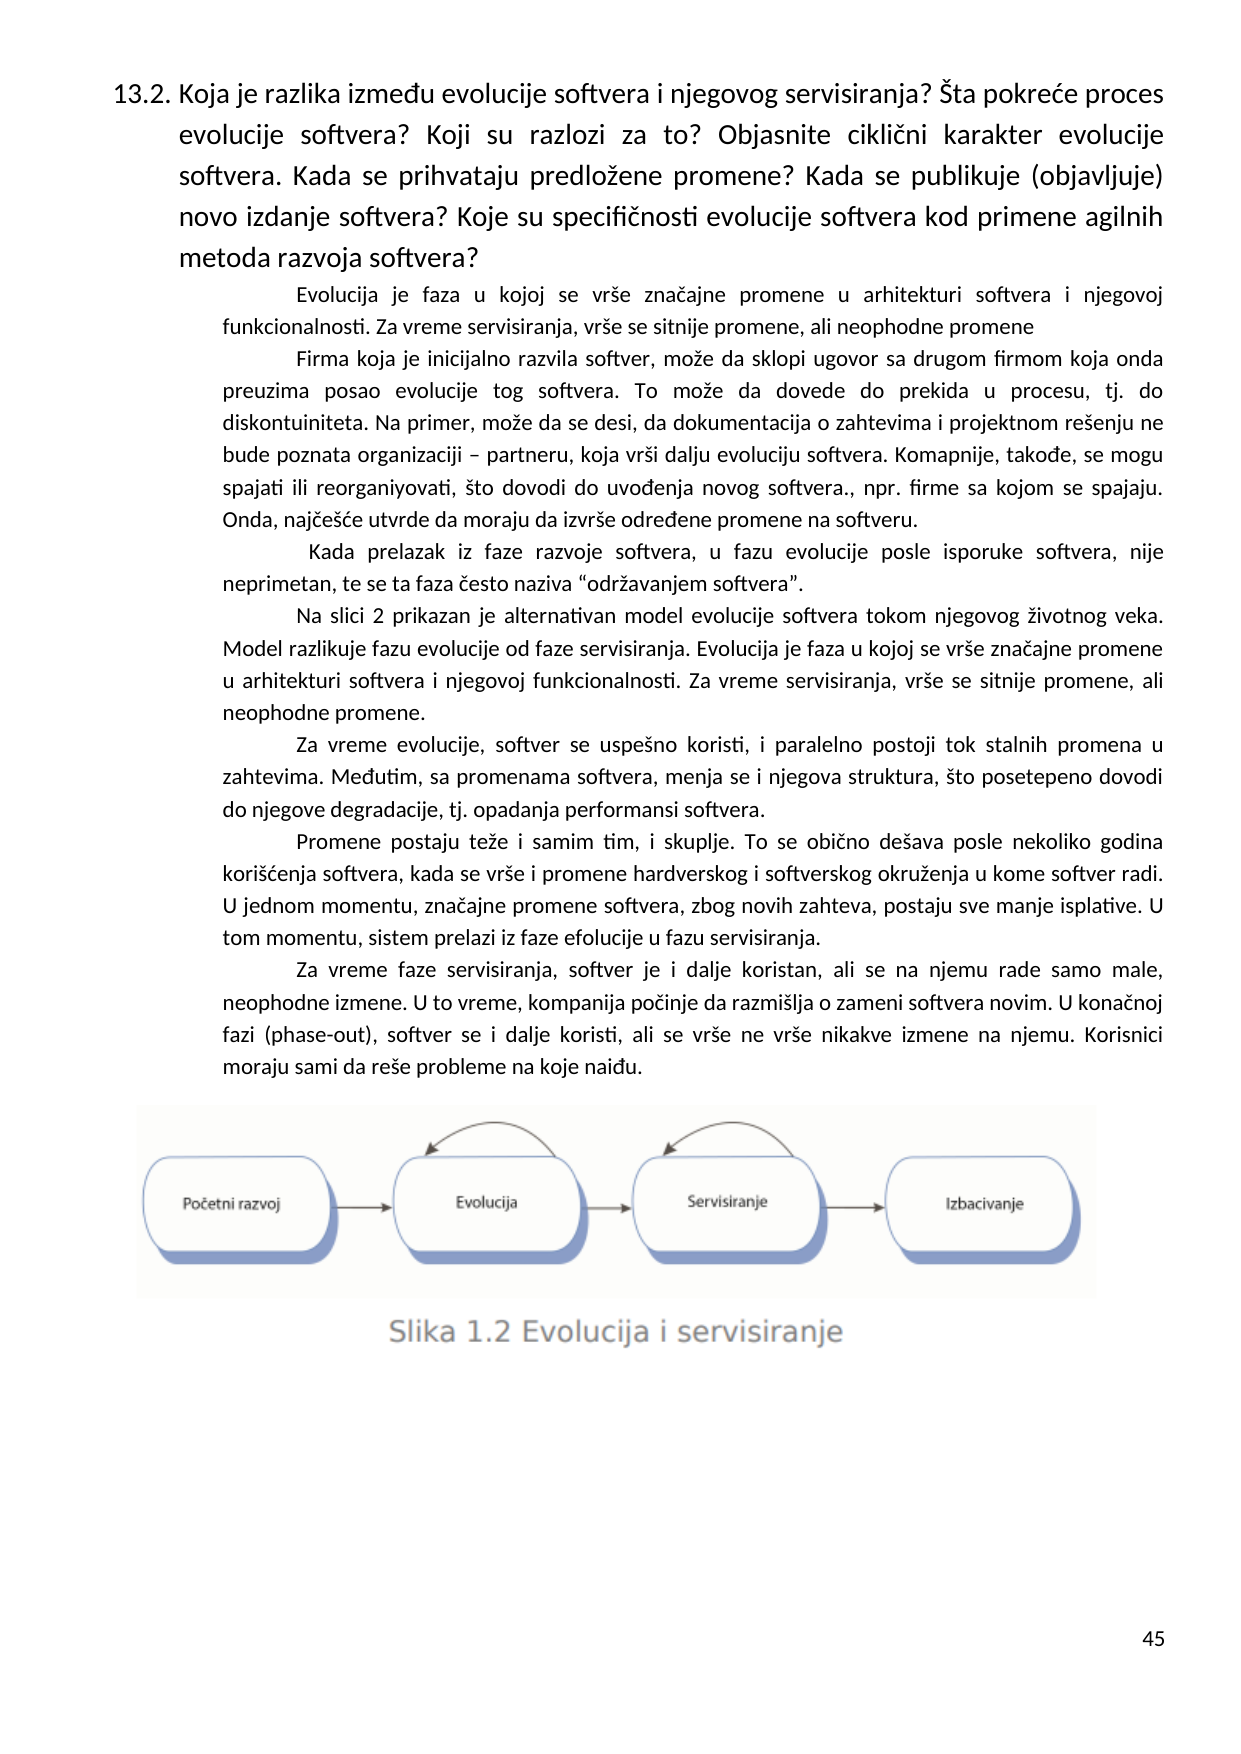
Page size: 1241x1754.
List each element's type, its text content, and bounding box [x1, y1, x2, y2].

list Promene postaju teže i samim tim, i skuplje. To se obično dešava posle nekoliko godina korišćenja softvera, kada se vrše i promene hardverskog i softverskog okruženja u kome softver radi. U jednom momentu, značajne promene softvera, zbog novih zahteva, postaju sve manje isplative. U tom momentu, sistem prelazi iz faze efolucije u fazu servisiranja. [222, 827, 1165, 951]
list Za vreme evolucije, softver se uspešno koristi, i paralelno postoji tok stalnih promena u zahtevima. Međutim, sa promenama softvera, menja se i njegova struktura, što posetepeno dovodi do njegove degradacije, tj. opadanja performansi softvera. [222, 730, 1165, 823]
list Kada prelazak iz faze razvoje softvera, u fazu evolucije posle isporuke softvera, nije neprimetan, te se ta faza često naziva “održavanjem softvera”. [222, 537, 1165, 597]
list Firma koja je inicijalno razvila softver, može da sklopi ugovor sa drugom firmom koja onda preuzima posao evolucije tog softvera. To može da dovede do prekida u procesu, tj. do diskontuiniteta. Na primer, može da se desi, da dokumentacija o zahtevima i projektnom rešenju ne bude poznata organizaciji – partneru, koja vrši dalju evoluciju softvera. Komapnije, takođe, se mogu spajati ili reorganiyovati, što dovodi do uvođenja novog softvera., npr. firme sa kojom se spajaju. Onda, najčešće utvrde da moraju da izvrše određene promene na softveru. [222, 344, 1165, 533]
list Za vreme faze servisiranja, softver je i dalje koristan, ali se na njemu rade samo male, neophodne izmene. U to vreme, kompanija počinje da razmišlja o zameni softvera novim. U konačnoj fazi (phase-out), softver se i dalje koristi, ali se vrše ne vrše nikakve izmene na njemu. Korisnici moraju sami da reše probleme na koje naiđu. [222, 956, 1165, 1080]
list Evolucija je faza u kojoj se vrše značajne promene u arhitekturi softvera i njegovoj funkcionalnosti. Za vreme servisiranja, vrše se sitnije promene, ali neophodne promene [222, 280, 1165, 340]
list Na slici 2 prikazan je alternativan model evolucije softvera tokom njegovog životnog veka. Model razlikuje fazu evolucije od faze servisiranja. Evolucija je faza u kojoj se vrše značajne promene u arhitekturi softvera i njegovoj funkcionalnosti. Za vreme servisiranja, vrše se sitnije promene, ali neophodne promene. [222, 602, 1165, 726]
picture [75, 1105, 1166, 1359]
list Koja je razlika između evolucije softvera i njegovog servisiranja? Šta pokreće proces evolucije softvera? Koji su razlozi za to? Objasnite ciklični karakter evolucije softvera. Kada se prihvataju predložene promene? Kada se publikuje (objavljuje) novo izdanje softvera? Koje su specifičnosti evolucije softvera kod primene agilnih metoda razvoja softvera? [112, 75, 1165, 274]
